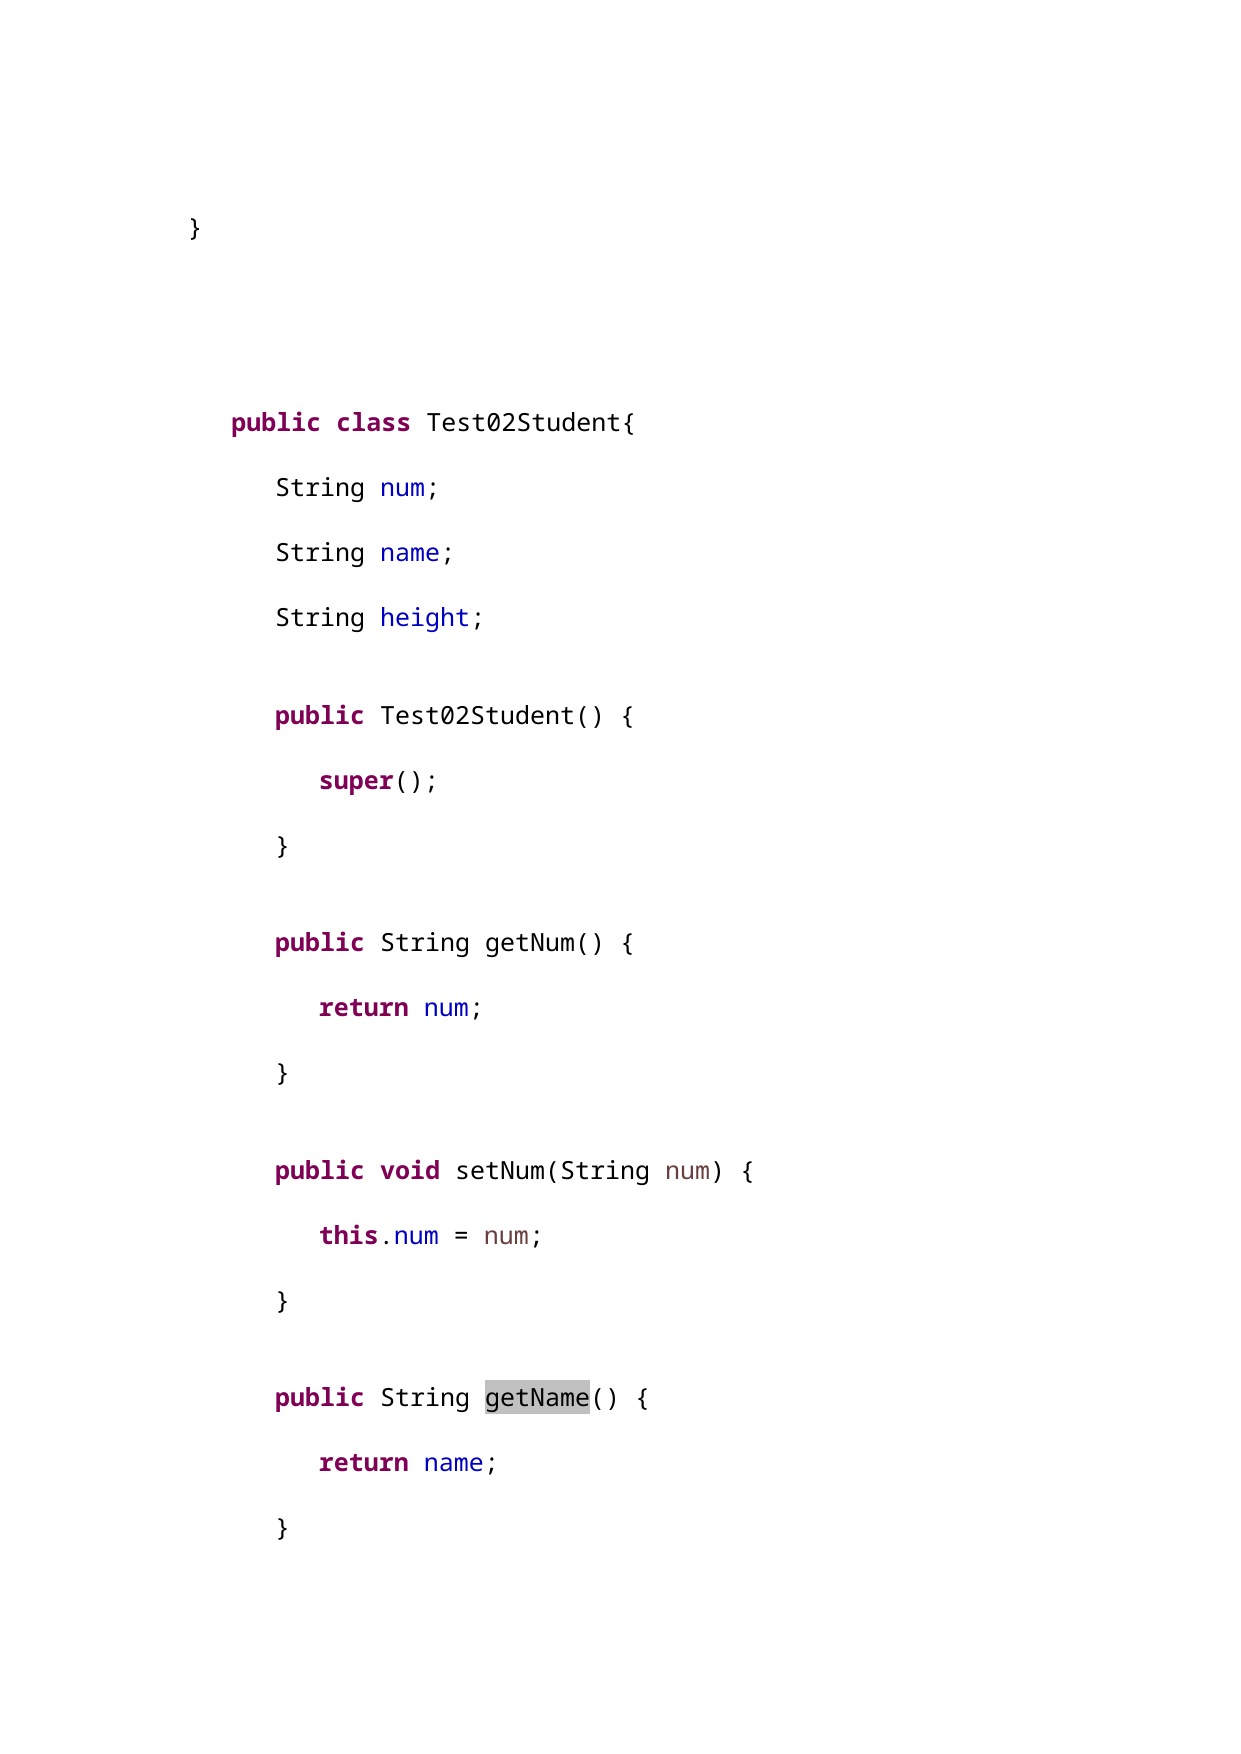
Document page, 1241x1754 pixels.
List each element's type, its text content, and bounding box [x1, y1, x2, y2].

text return num; [187, 974, 1053, 1039]
text public Test02Student() { [187, 682, 1053, 747]
text String name; [187, 519, 1053, 584]
text } [187, 1494, 1053, 1559]
text } [187, 1039, 1053, 1104]
text return name; [187, 1429, 1053, 1494]
text public class Test02Student{ [187, 389, 1053, 454]
text String num; [187, 454, 1053, 519]
text public String getName() { [187, 1364, 1053, 1429]
text } [187, 812, 1053, 877]
text } [187, 194, 1053, 259]
text String height; [187, 584, 1053, 649]
text } [187, 1267, 1053, 1332]
text super(); [187, 747, 1053, 812]
text public void setNum(String num) { [187, 1137, 1053, 1202]
text this.num = num; [187, 1202, 1053, 1267]
text public String getNum() { [187, 909, 1053, 974]
